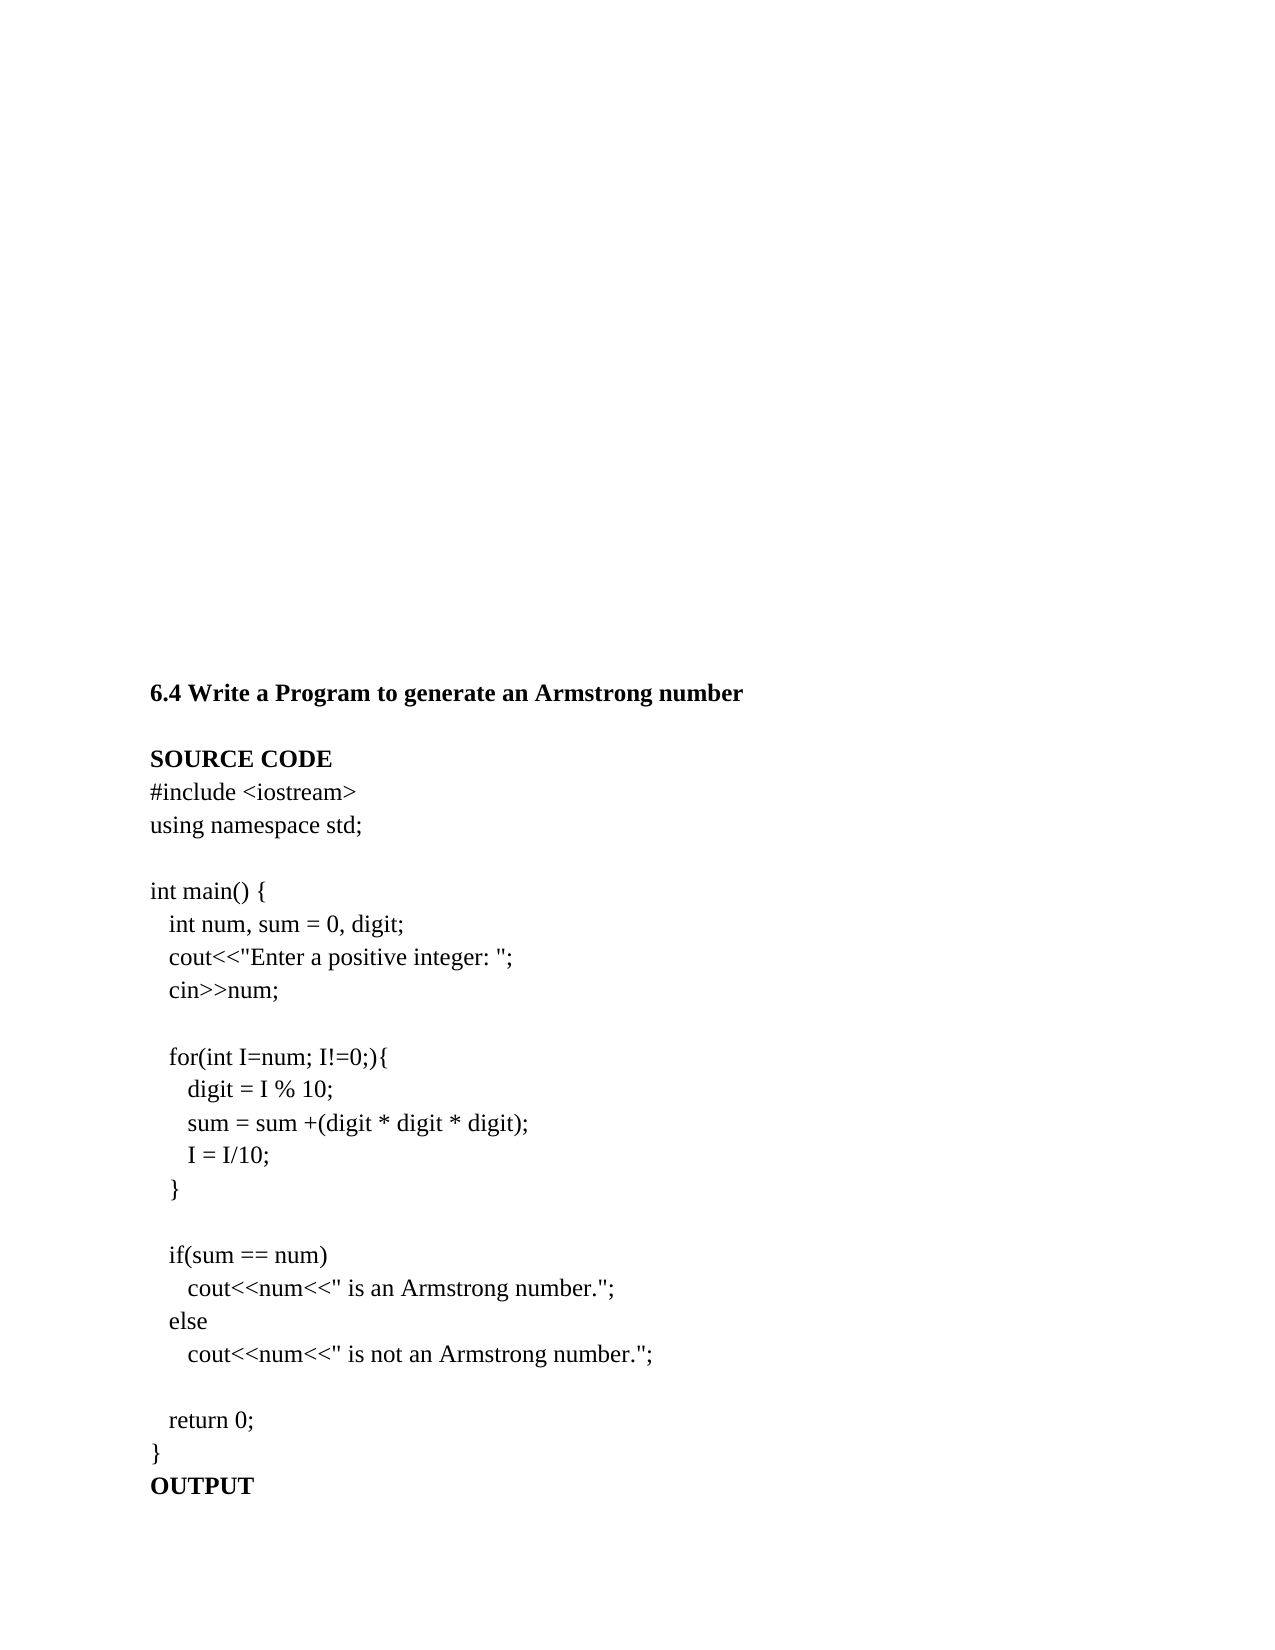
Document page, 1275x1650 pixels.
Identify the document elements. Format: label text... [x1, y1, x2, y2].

text } [150, 1174, 1125, 1202]
text else [150, 1306, 1125, 1334]
text int main() { [150, 876, 1125, 905]
text } [150, 1438, 1125, 1467]
text using namespace std; [150, 810, 1125, 839]
text int num, sum = 0, digit; [150, 909, 1125, 938]
text sum = sum +(digit * digit * digit); [150, 1108, 1125, 1136]
text digit = I % 10; [150, 1074, 1125, 1103]
text cout<<num<<" is an Armstrong number."; [150, 1273, 1125, 1301]
text cin>>num; [150, 976, 1125, 1004]
text #include <iostream> [150, 777, 1125, 806]
text 6.4 Write a Program to generate an Armstrong number [150, 678, 1125, 707]
text cout<<num<<" is not an Armstrong number."; [150, 1339, 1125, 1367]
text for(int I=num; I!=0;){ [150, 1042, 1125, 1070]
text if(sum == num) [150, 1240, 1125, 1268]
text return 0; [150, 1405, 1125, 1433]
text I = I/10; [150, 1141, 1125, 1169]
text SOURCE CODE [150, 744, 1125, 773]
text OUTPUT [150, 1471, 1125, 1499]
text cout<<"Enter a positive integer: "; [150, 942, 1125, 971]
